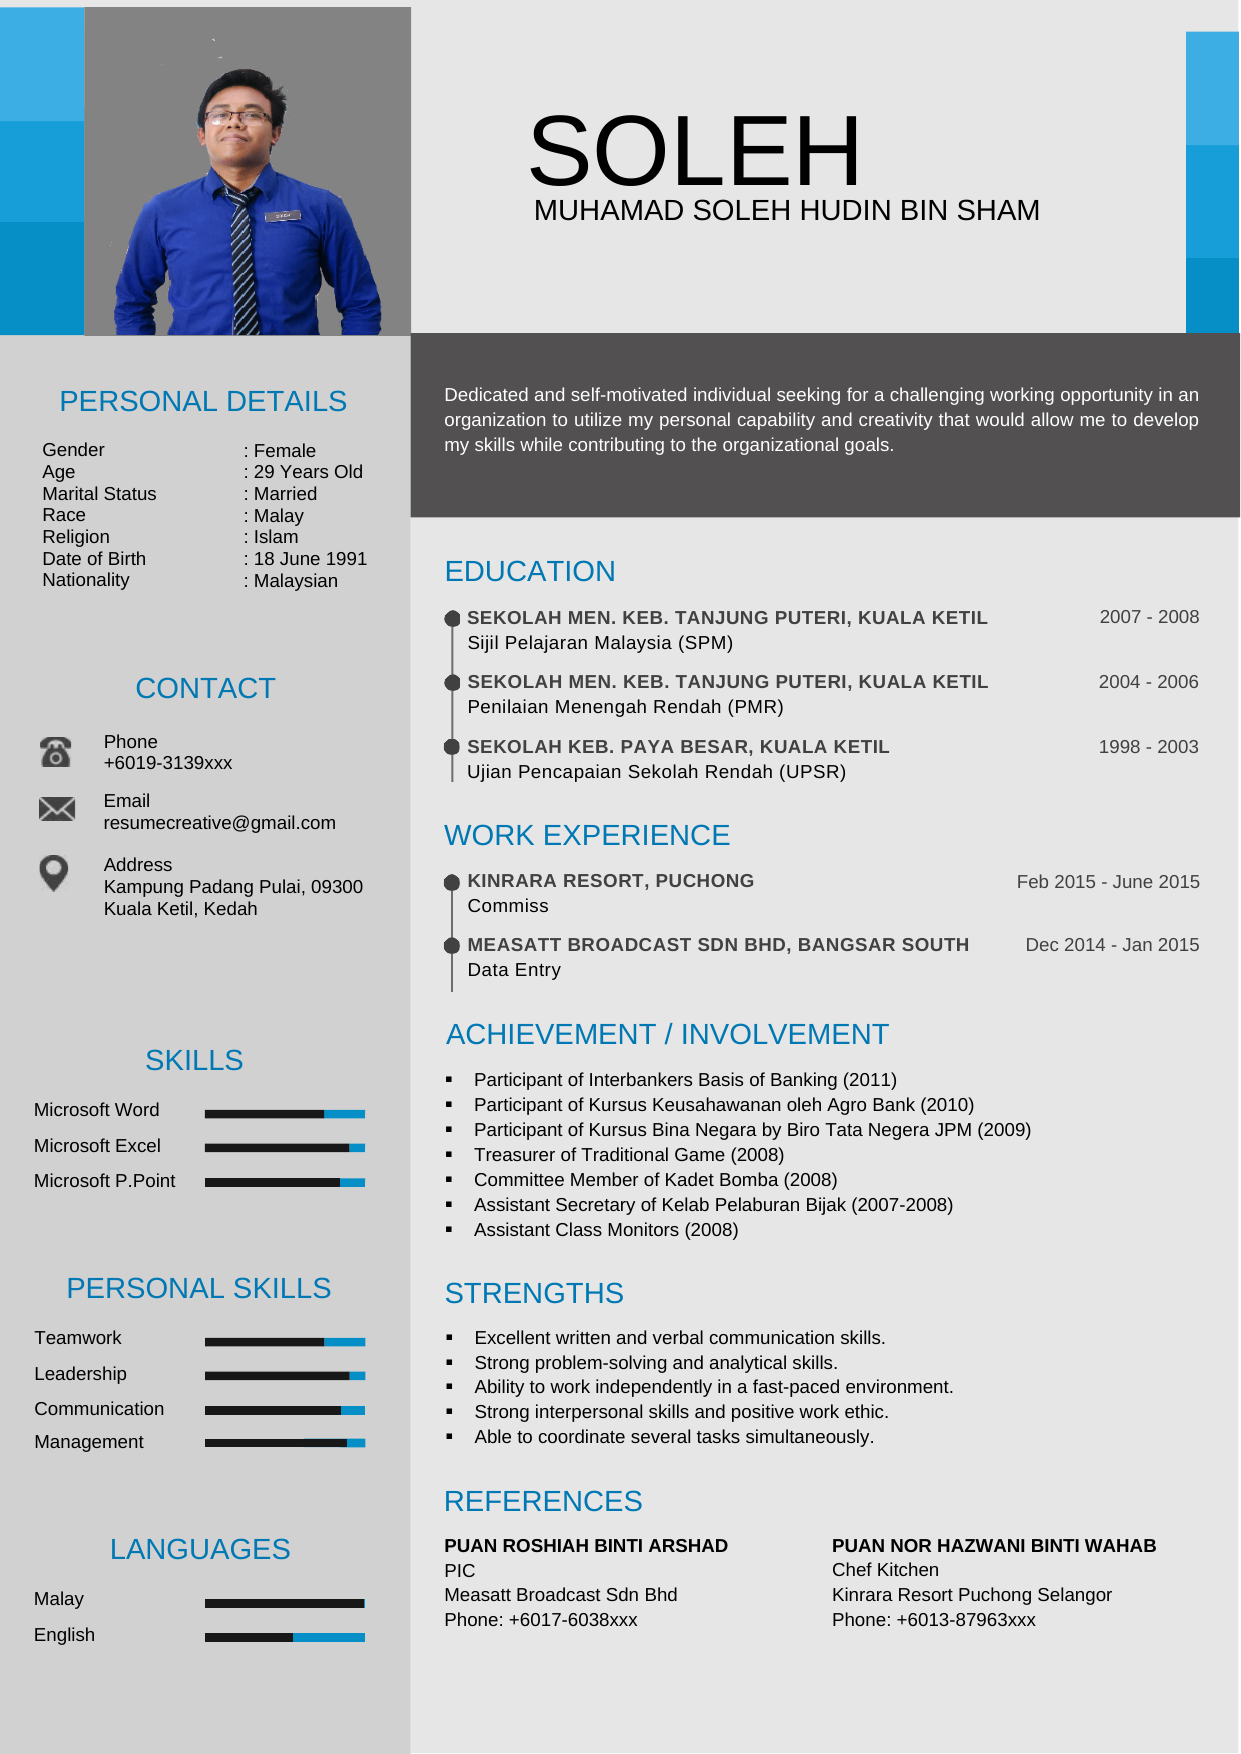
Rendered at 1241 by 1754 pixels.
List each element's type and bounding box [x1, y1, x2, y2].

picture [443, 937, 460, 954]
picture [39, 797, 76, 821]
picture [73, 7, 414, 336]
picture [444, 674, 460, 691]
picture [443, 874, 460, 891]
picture [443, 739, 460, 755]
picture [40, 737, 72, 767]
picture [444, 610, 460, 627]
picture [39, 855, 69, 892]
